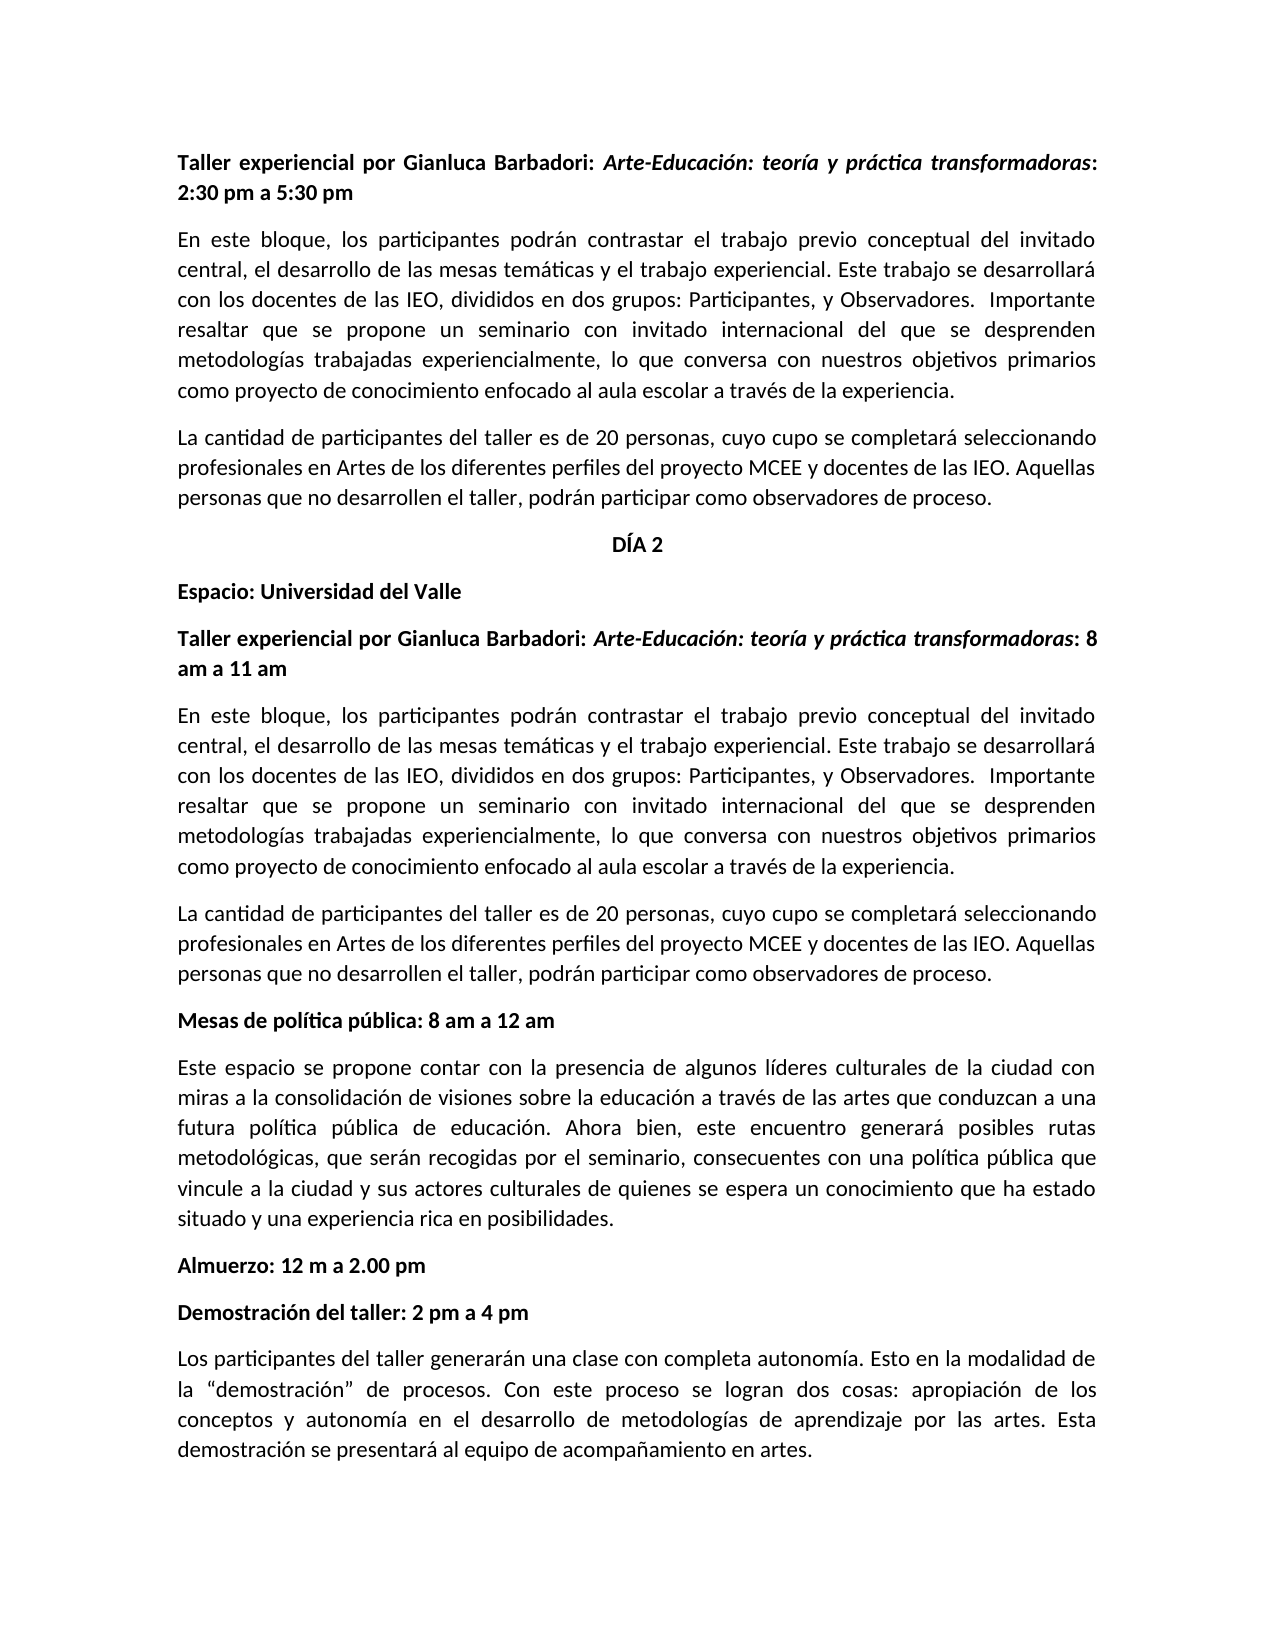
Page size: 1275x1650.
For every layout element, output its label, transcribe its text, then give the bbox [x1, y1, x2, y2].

text Este espacio se propone contar con la presencia de algunos líderes culturales de la ciudad con miras a la consolidación de visiones sobre la educación a través de las artes que conduzcan a una futura política pública de educación. Ahora bien, este encuentro generará posibles rutas metodológicas, que serán recogidas por el seminario, consecuentes con una política pública que vincule a la ciudad y sus actores culturales de quienes se espera un conocimiento que ha estado situado y una experiencia rica en posibilidades. [177, 1053, 1098, 1232]
text Taller experiencial por Gianluca Barbadori: Arte-Educación: teoría y práctica transformadoras: 2:30 pm a 5:30 pm [177, 148, 1098, 206]
text La cantidad de participantes del taller es de 20 personas, cuyo cupo se completará seleccionando profesionales en Artes de los diferentes perfiles del proyecto MCEE y docentes de las IEO. Aquellas personas que no desarrollen el taller, podrán participar como observadores de proceso. [177, 899, 1098, 987]
text DÍA 2 [177, 530, 1098, 558]
text Demostración del taller: 2 pm a 4 pm [177, 1298, 1098, 1326]
text La cantidad de participantes del taller es de 20 personas, cuyo cupo se completará seleccionando profesionales en Artes de los diferentes perfiles del proyecto MCEE y docentes de las IEO. Aquellas personas que no desarrollen el taller, podrán participar como observadores de proceso. [177, 423, 1098, 511]
text Almuerzo: 12 m a 2.00 pm [177, 1251, 1098, 1279]
text En este bloque, los participantes podrán contrastar el trabajo previo conceptual del invitado central, el desarrollo de las mesas temáticas y el trabajo experiencial. Este trabajo se desarrollará con los docentes de las IEO, divididos en dos grupos: Participantes, y Observadores. Importante resaltar que se propone un seminario con invitado internacional del que se desprenden metodologías trabajadas experiencialmente, lo que conversa con nuestros objetivos primarios como proyecto de conocimiento enfocado al aula escolar a través de la experiencia. [177, 225, 1098, 404]
text Espacio: Universidad del Valle [177, 577, 1098, 605]
text Mesas de política pública: 8 am a 12 am [177, 1006, 1098, 1034]
text Los participantes del taller generarán una clase con completa autonomía. Esto en la modalidad de la “demostración” de procesos. Con este proceso se logran dos cosas: apropiación de los conceptos y autonomía en el desarrollo de metodologías de aprendizaje por las artes. Esta demostración se presentará al equipo de acompañamiento en artes. [177, 1344, 1098, 1463]
text Taller experiencial por Gianluca Barbadori: Arte-Educación: teoría y práctica transformadoras: 8 am a 11 am [177, 624, 1098, 682]
text En este bloque, los participantes podrán contrastar el trabajo previo conceptual del invitado central, el desarrollo de las mesas temáticas y el trabajo experiencial. Este trabajo se desarrollará con los docentes de las IEO, divididos en dos grupos: Participantes, y Observadores. Importante resaltar que se propone un seminario con invitado internacional del que se desprenden metodologías trabajadas experiencialmente, lo que conversa con nuestros objetivos primarios como proyecto de conocimiento enfocado al aula escolar a través de la experiencia. [177, 701, 1098, 880]
